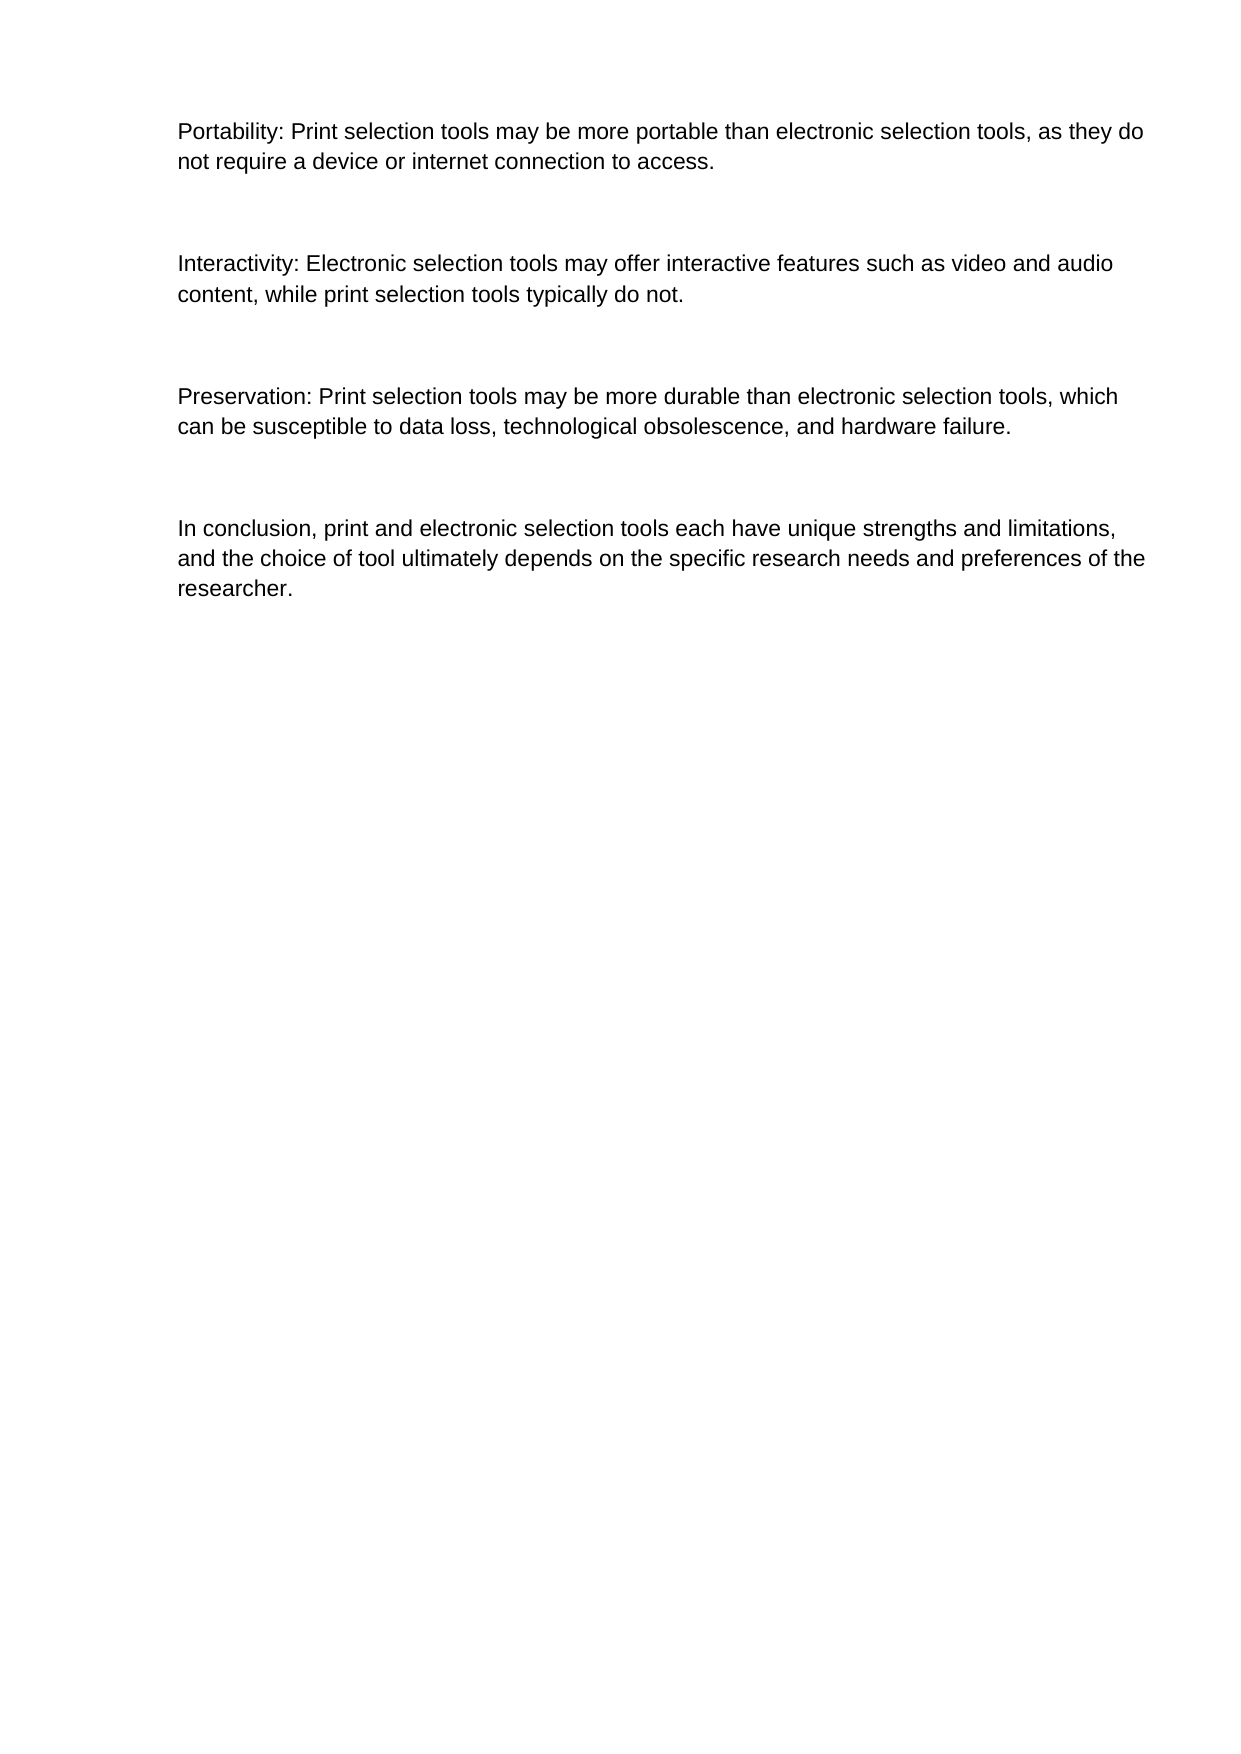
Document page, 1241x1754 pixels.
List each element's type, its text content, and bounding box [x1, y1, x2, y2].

text Preservation: Print selection tools may be more durable than electronic selection tools, which can be susceptible to data loss, technological obsolescence, and hardware failure. [177, 383, 1152, 439]
text In conclusion, print and electronic selection tools each have unique strengths and limitations, and the choice of tool ultimately depends on the specific research needs and preferences of the researcher. [177, 515, 1152, 602]
text Interactivity: Electronic selection tools may offer interactive features such as video and audio content, while print selection tools typically do not. [177, 250, 1152, 307]
text Portability: Print selection tools may be more portable than electronic selection tools, as they do not require a device or internet connection to access. [177, 118, 1152, 175]
